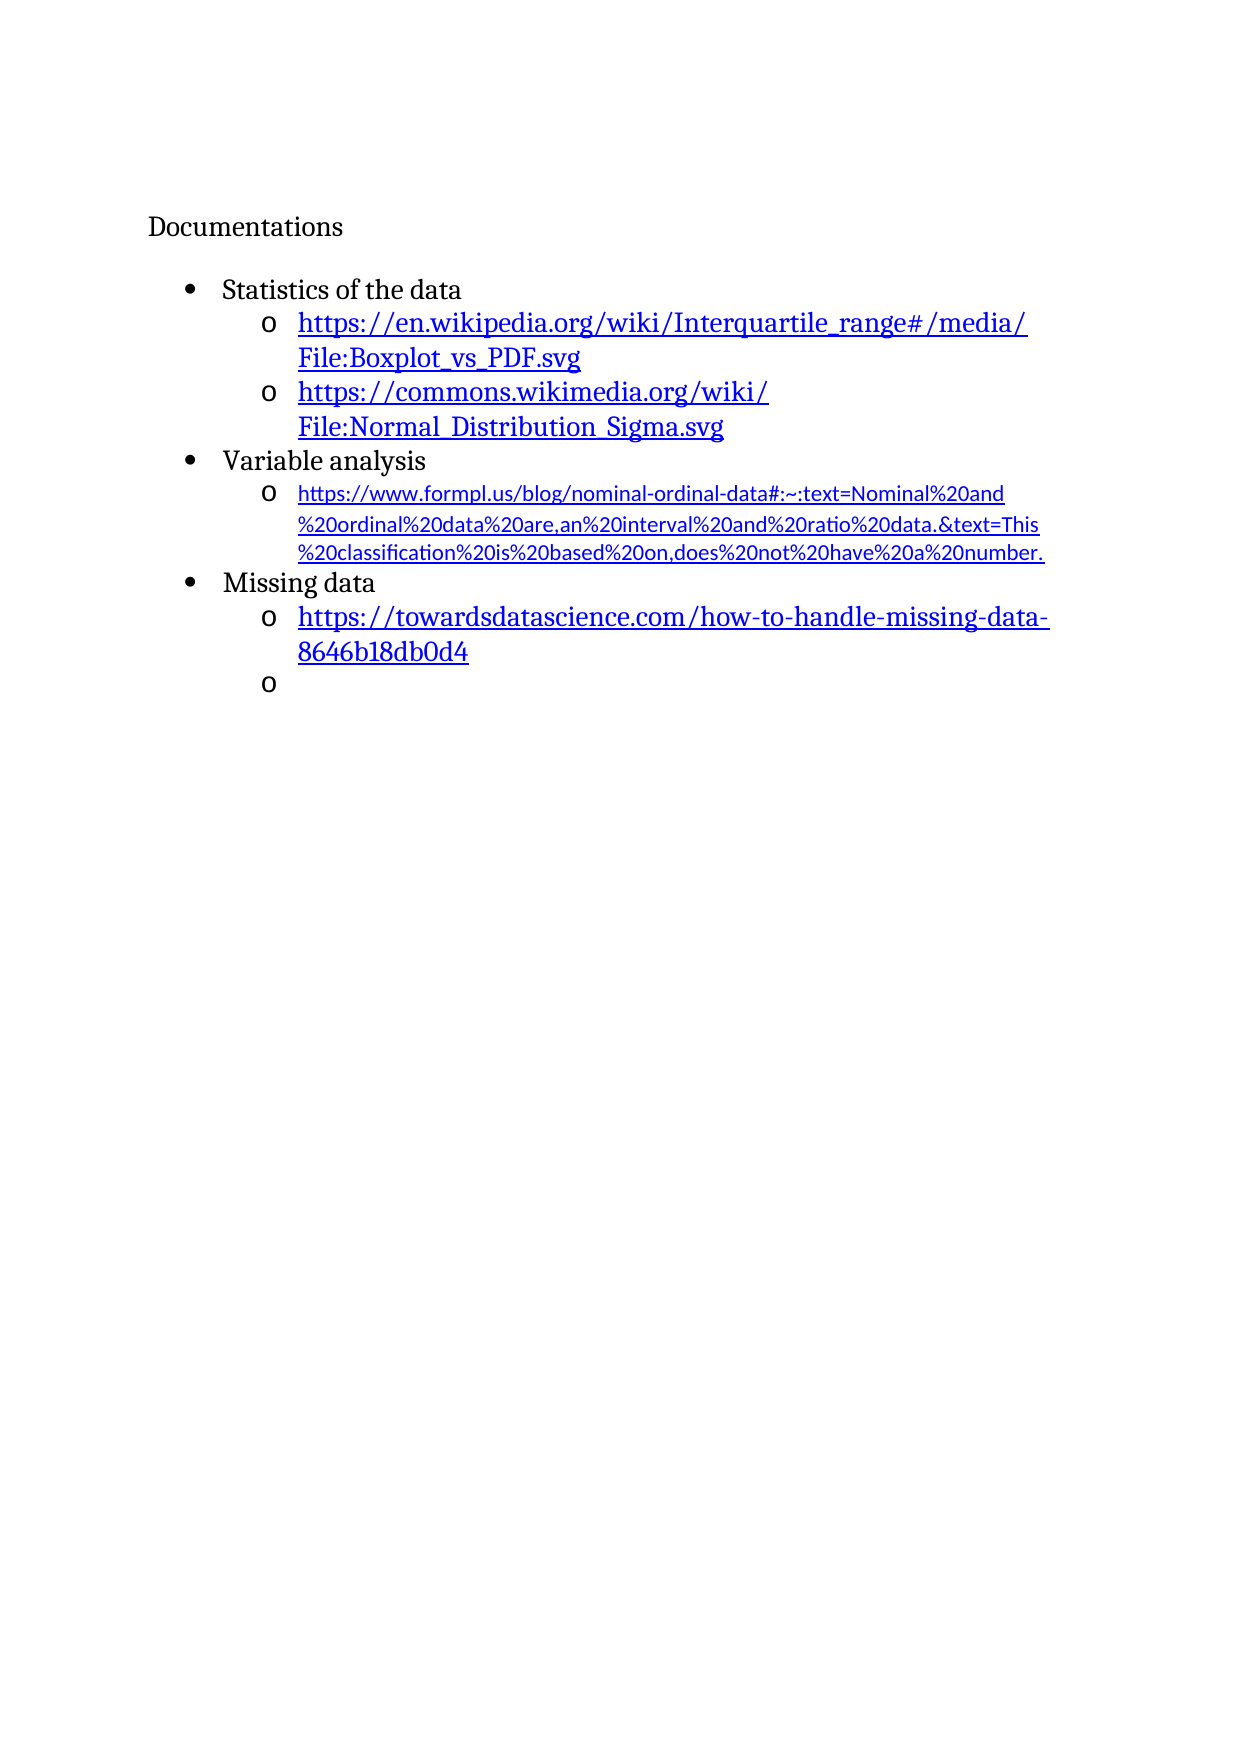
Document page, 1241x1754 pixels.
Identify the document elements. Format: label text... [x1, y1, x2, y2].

text Documentations [148, 210, 1093, 244]
list Statistics of the data [185, 273, 1093, 307]
list Missing data [185, 566, 1093, 600]
list Variable analysis [185, 444, 1093, 477]
list https://commons.wikimedia.org/wiki/File:Normal_Distribution_Sigma.svg [260, 375, 1093, 444]
list https://en.wikipedia.org/wiki/Interquartile_range#/media/File:Boxplot_vs_PDF.svg [260, 307, 1093, 375]
list https://www.formpl.us/blog/nominal-ordinal-data#:~:text=Nominal%20and%20ordinal%20data%20are,an%20interval%20and%20ratio%20data.&text=This%20classification%20is%20based%20on,does%20not%20have%20a%20number. [260, 477, 1093, 566]
list https://towardsdatascience.com/how-to-handle-missing-data-8646b18db0d4 [260, 600, 1093, 668]
